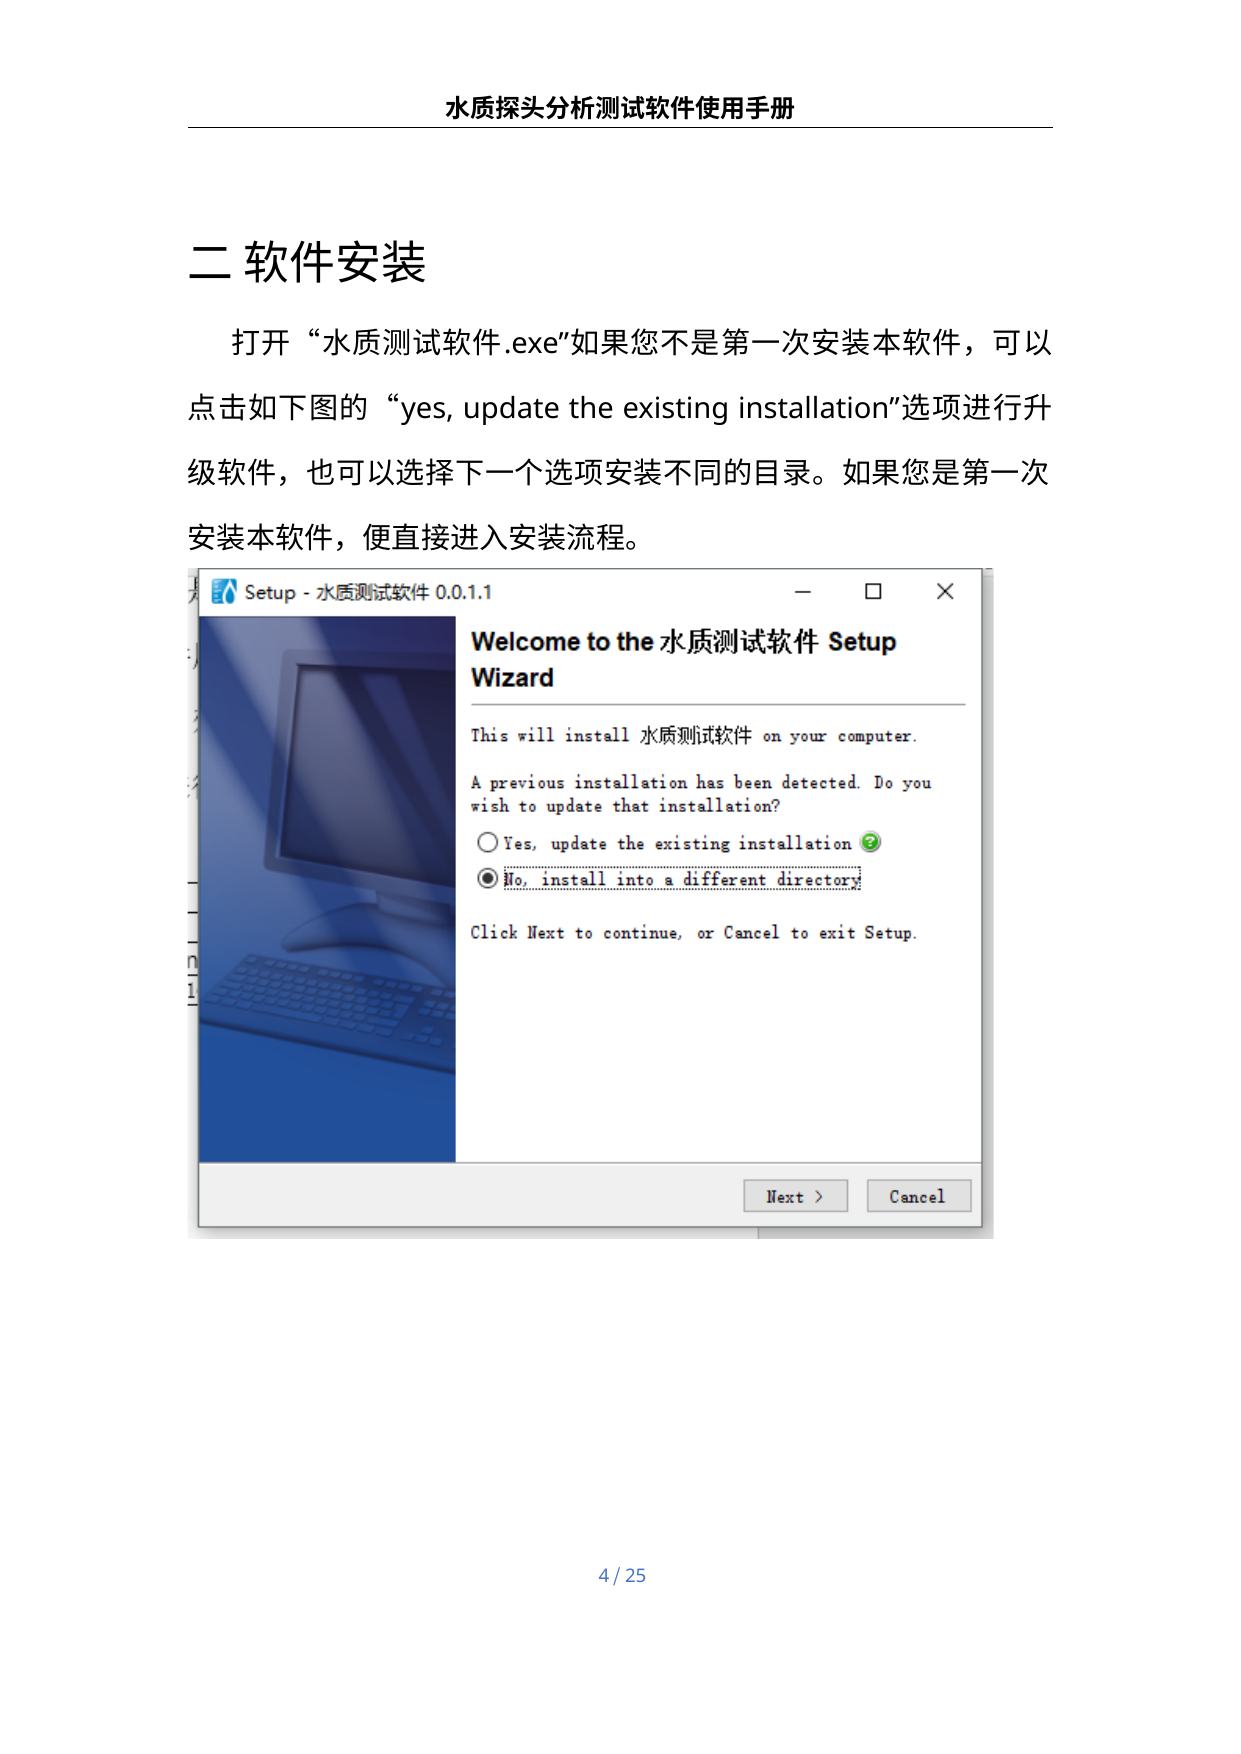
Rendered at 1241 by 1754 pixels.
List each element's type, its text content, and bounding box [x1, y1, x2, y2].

list 打开“水质测试软件.exe”如果您不是第一次安装本软件，可以点击如下图的“yes, update the existing installation”选项进行升级软件，也可以选择下一个选项安装不同的目录。如果您是第一次安装本软件，便直接进入安装流程。 [187, 308, 1053, 568]
picture [187, 568, 994, 1239]
list 二 软件安装 [187, 211, 1053, 308]
